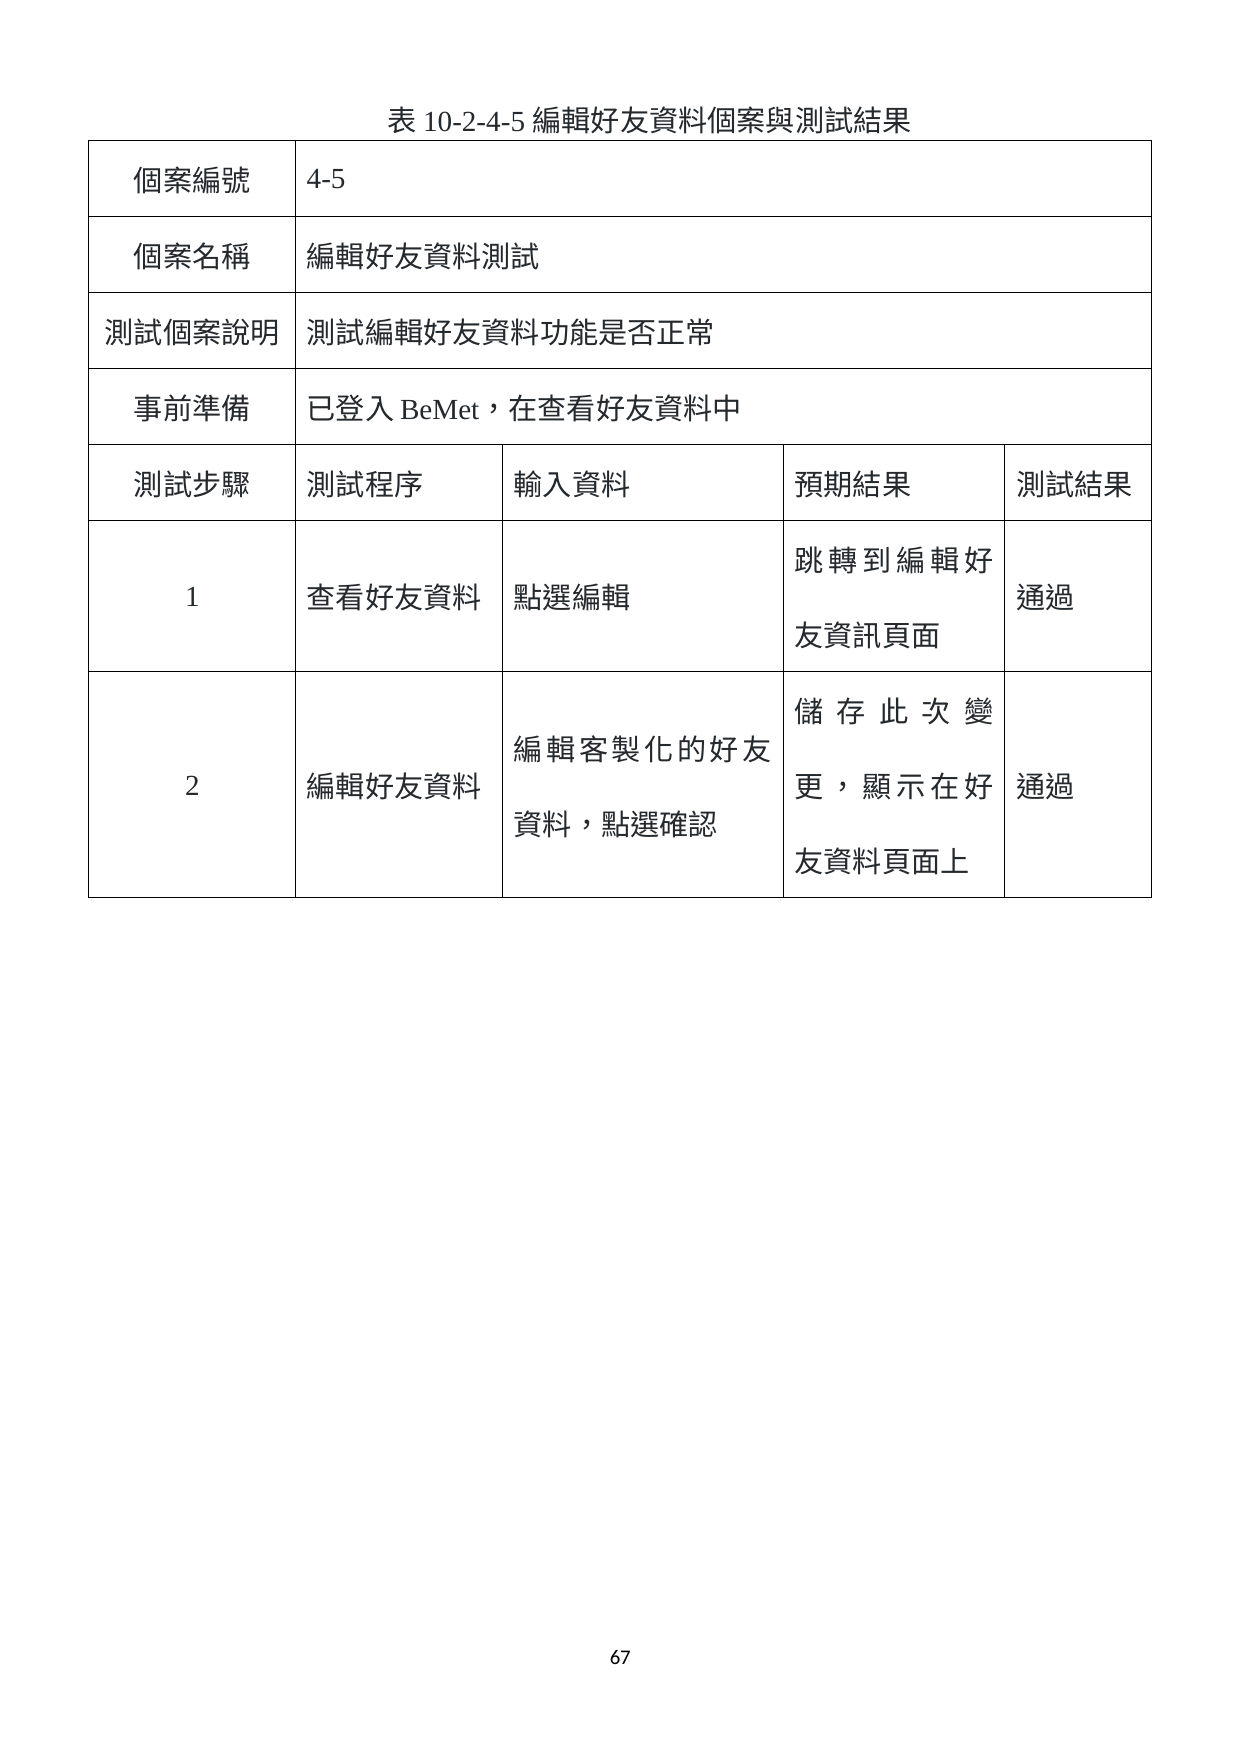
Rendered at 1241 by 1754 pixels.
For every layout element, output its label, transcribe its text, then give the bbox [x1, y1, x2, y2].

text 表 10-2-4-5 編輯好友資料個案與測試結果 [89, 98, 1152, 140]
table_cell 測試個案說明 [89, 293, 295, 368]
table_cell 通過 [1005, 672, 1151, 897]
table_cell 編輯好友資料測試 [296, 217, 1151, 292]
table_cell 儲存此次變更，顯示在好友資料頁面上 [784, 672, 1004, 897]
table_cell 1 [89, 521, 295, 671]
table_header 4-5 [296, 141, 1151, 216]
table_cell 編輯好友資料 [296, 672, 502, 897]
table_cell 查看好友資料 [296, 521, 502, 671]
table_cell 已登入BeMet，在查看好友資料中 [296, 369, 1151, 444]
table_header 個案編號 [89, 141, 295, 216]
table_cell 測試編輯好友資料功能是否正常 [296, 293, 1151, 368]
table_cell 2 [89, 672, 295, 897]
table_cell 輸入資料 [503, 445, 783, 520]
table_cell 跳轉到編輯好友資訊頁面 [784, 521, 1004, 671]
table_cell 測試步驟 [89, 445, 295, 520]
table_cell 點選編輯 [503, 521, 783, 671]
table_cell 事前準備 [89, 369, 295, 444]
table_cell 通過 [1005, 521, 1151, 671]
table_cell 測試結果 [1005, 445, 1151, 520]
table_cell 編輯客製化的好友資料，點選確認 [503, 672, 783, 897]
table_cell 預期結果 [784, 445, 1004, 520]
table_cell 測試程序 [296, 445, 502, 520]
table_cell 個案名稱 [89, 217, 295, 292]
